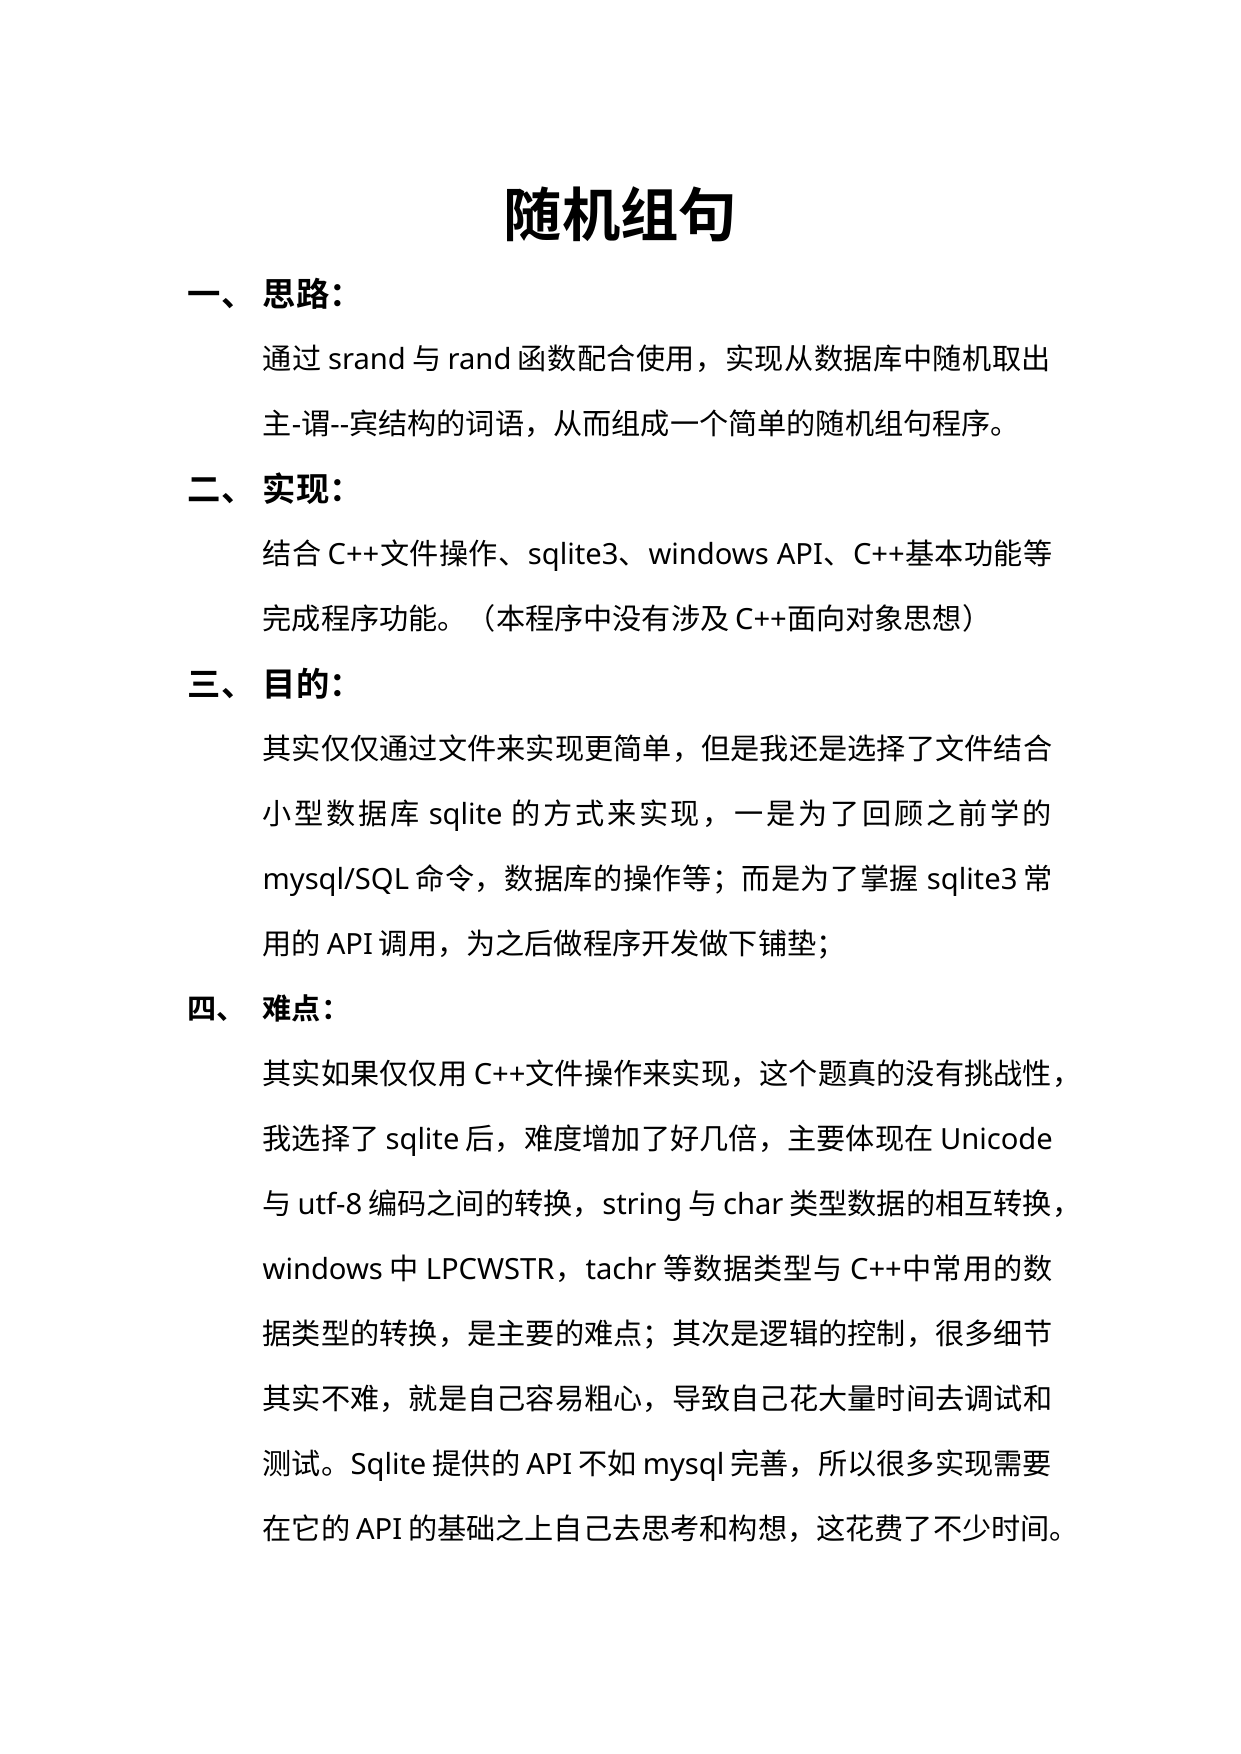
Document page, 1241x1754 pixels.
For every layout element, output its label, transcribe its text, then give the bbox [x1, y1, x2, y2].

list 思路： [187, 259, 1053, 324]
list 目的： [187, 649, 1053, 714]
list 实现： [187, 454, 1053, 519]
text 随机组句 [187, 162, 1053, 259]
list 难点： [187, 974, 1053, 1039]
list 其实仅仅通过文件来实现更简单，但是我还是选择了文件结合小型数据库sqlite的方式来实现，一是为了回顾之前学的mysql/SQL命令，数据库的操作等；而是为了掌握sqlite3常用的API调用，为之后做程序开发做下铺垫； [262, 714, 1053, 974]
list 结合C++文件操作、sqlite3、windows API、C++基本功能等完成程序功能。（本程序中没有涉及C++面向对象思想） [262, 519, 1053, 649]
list 通过srand与rand函数配合使用，实现从数据库中随机取出主-谓--宾结构的词语，从而组成一个简单的随机组句程序。 [262, 324, 1053, 454]
list 其实如果仅仅用C++文件操作来实现，这个题真的没有挑战性，我选择了sqlite后，难度增加了好几倍，主要体现在Unicode与utf-8编码之间的转换，string与char类型数据的相互转换，windows中LPCWSTR，tachr等数据类型与C++中常用的数据类型的转换，是主要的难点；其次是逻辑的控制，很多细节其实不难，就是自己容易粗心，导致自己花大量时间去调试和测试。Sqlite提供的API不如mysql完善，所以很多实现需要在它的API的基础之上自己去思考和构想，这花费了不少时间。 [262, 1039, 1053, 1559]
